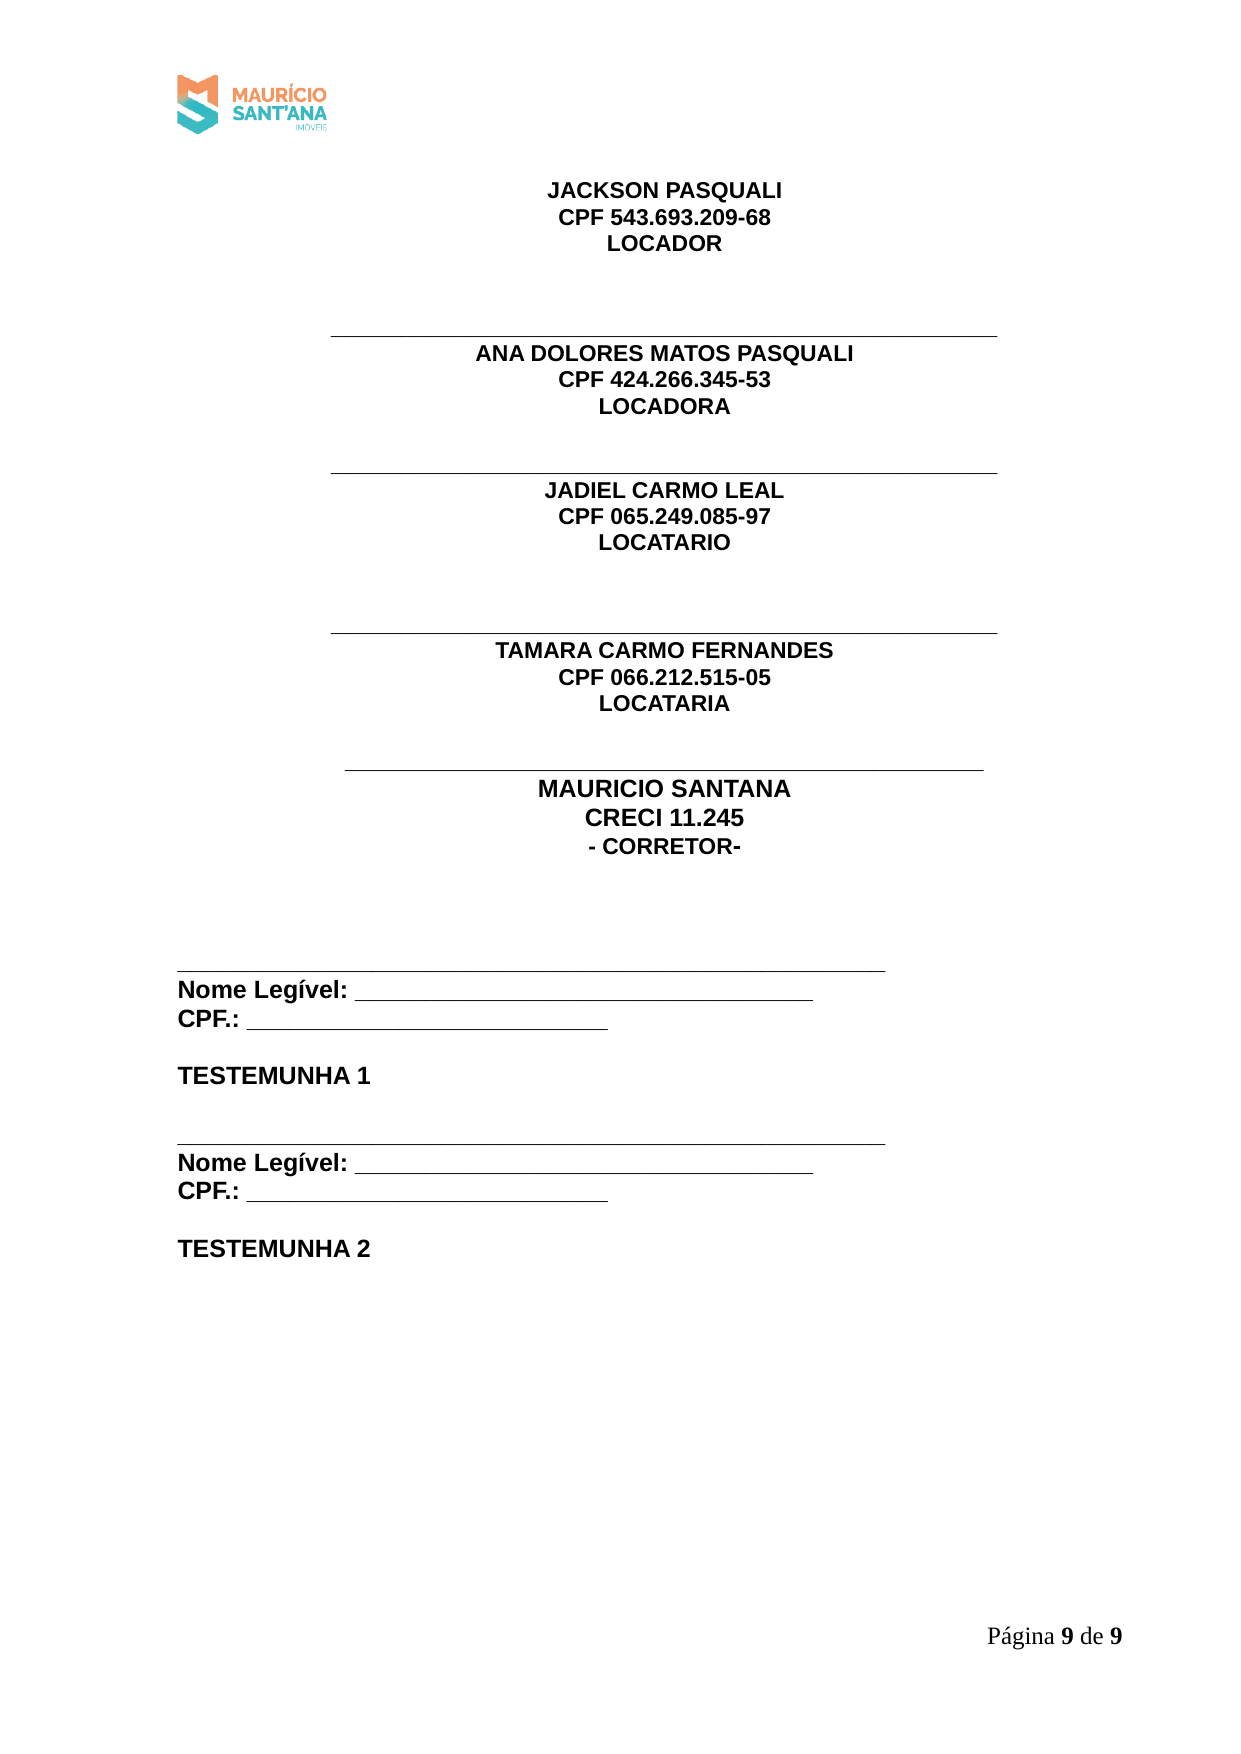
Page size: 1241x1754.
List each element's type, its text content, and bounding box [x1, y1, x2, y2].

picture [177, 75, 327, 134]
text LOCADOR [177, 230, 1152, 256]
text ___________________________________________________ [177, 946, 1152, 975]
text LOCATARIO [177, 529, 1152, 556]
text ANA DOLORES MATOS PASQUALI [177, 340, 1152, 366]
text JACKSON PASQUALI [177, 177, 1152, 203]
text ______________________________________________ [177, 745, 1152, 774]
text - CORRETOR- [177, 831, 1152, 860]
text ___________________________________________________ [177, 1119, 1152, 1147]
text TESTEMUNHA 2 [177, 1234, 1122, 1262]
text CRECI 11.245 [177, 802, 1152, 831]
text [177, 311, 1152, 340]
text Nome Legível: _________________________________ [177, 1147, 1152, 1176]
text CPF 066.212.515-05 [177, 663, 1152, 690]
text TAMARA CARMO FERNANDES [177, 637, 1152, 663]
text Nome Legível: _________________________________ [177, 975, 1152, 1004]
text CPF 543.693.209-68 [177, 203, 1152, 230]
text LOCADORA [177, 393, 1152, 448]
text CPF.: __________________________ [177, 1004, 1152, 1032]
text ________________________________________________ [177, 608, 1152, 637]
text MAURICIO SANTANA [177, 774, 1152, 802]
text JADIEL CARMO LEAL [177, 477, 1152, 503]
text LOCATARIA [177, 690, 1152, 716]
text CPF.: __________________________ [177, 1176, 1152, 1205]
text CPF 424.266.345-53 [177, 366, 1152, 393]
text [177, 448, 1152, 477]
text TESTEMUNHA 1 [177, 1061, 1122, 1090]
text CPF 065.249.085-97 [177, 503, 1152, 529]
